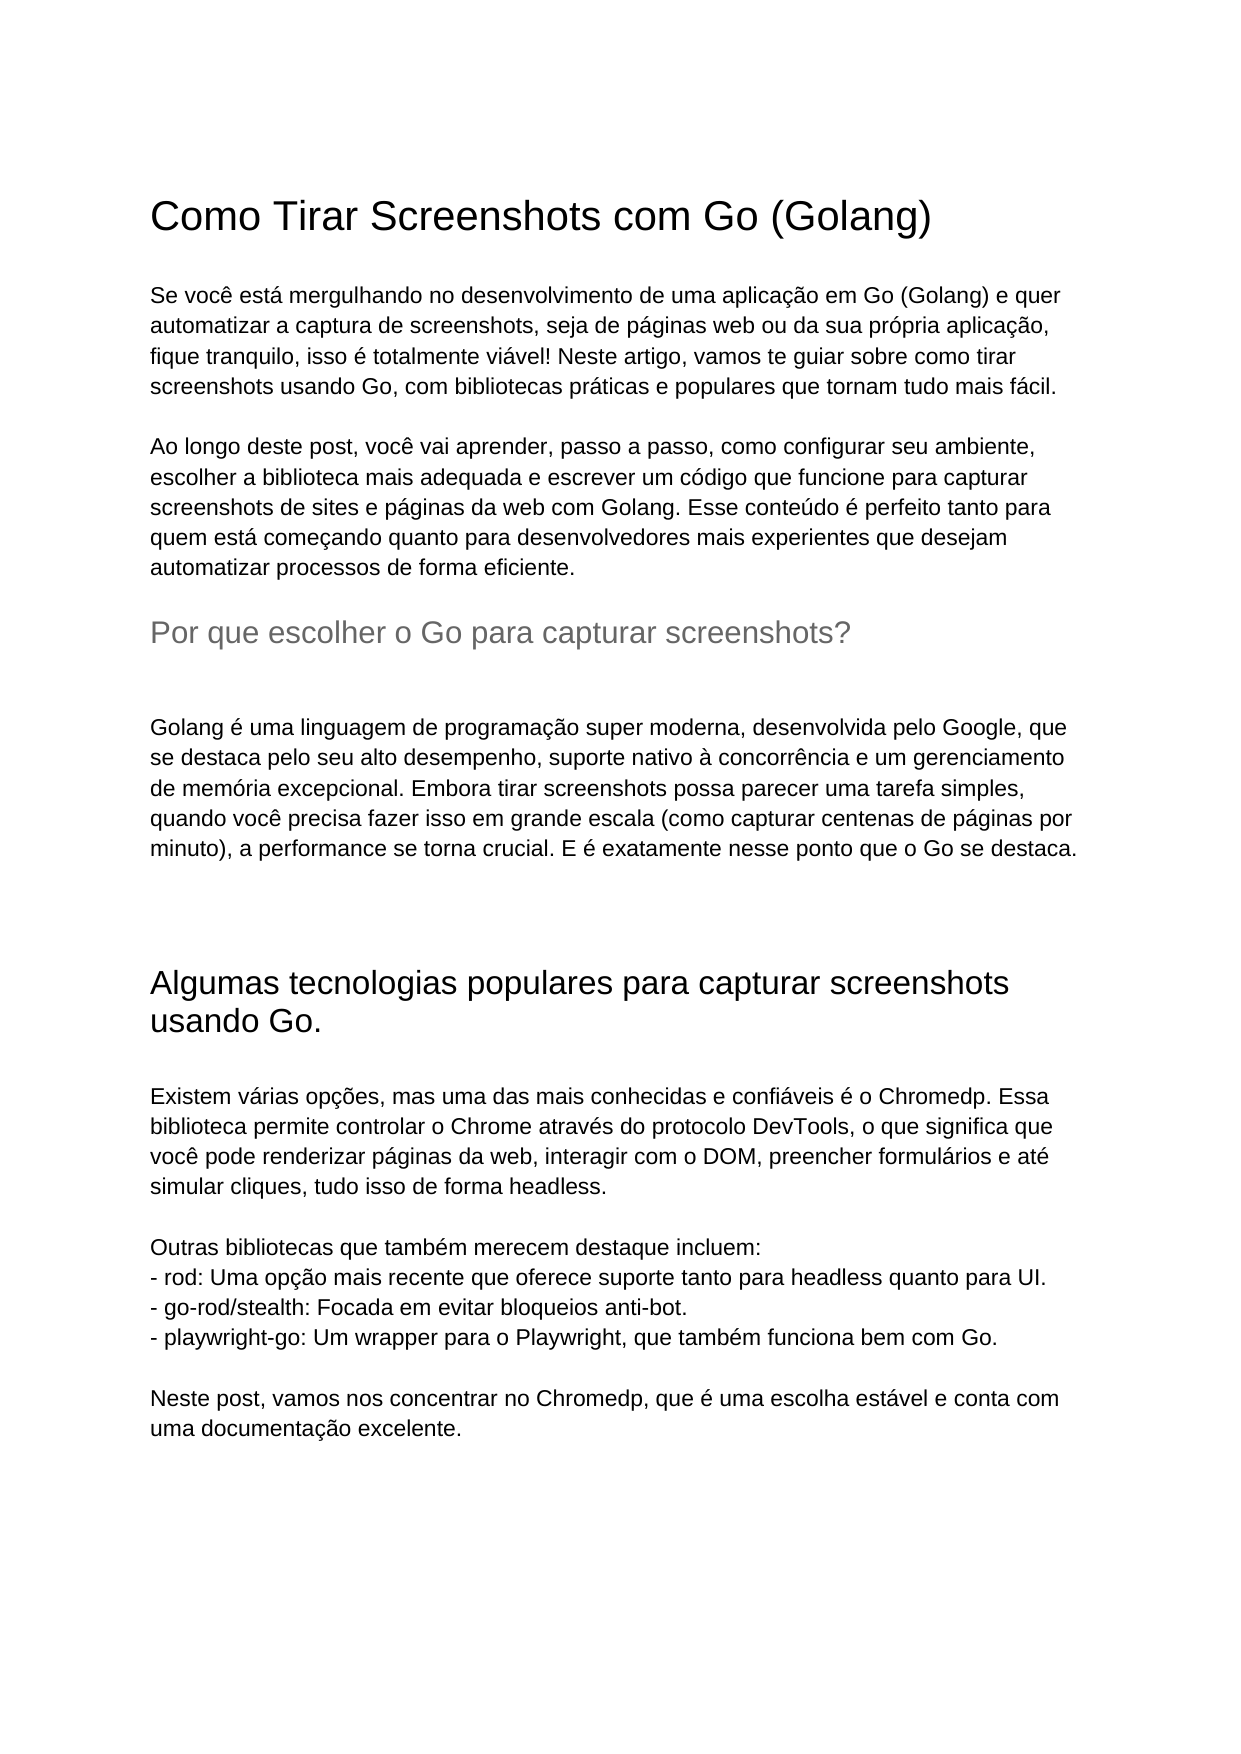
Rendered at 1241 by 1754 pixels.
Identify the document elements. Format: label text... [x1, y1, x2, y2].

text - go-rod/stealth: Focada em evitar bloqueios anti-bot. [150, 1294, 1090, 1320]
text Golang é uma linguagem de programação super moderna, desenvolvida pelo Google, que se destaca pelo seu alto desempenho, suporte nativo à concorrência e um gerenciamento de memória excepcional. Embora tirar screenshots possa parecer uma tarefa simples, quando você precisa fazer isso em grande escala (como capturar centenas de páginas por minuto), a performance se torna crucial. E é exatamente nesse ponto que o Go se destaca. [150, 714, 1090, 861]
text Se você está mergulhando no desenvolvimento de uma aplicação em Go (Golang) e quer automatizar a captura de screenshots, seja de páginas web ou da sua própria aplicação, fique tranquilo, isso é totalmente viável! Neste artigo, vamos te guiar sobre como tirar screenshots usando Go, com bibliotecas práticas e populares que tornam tudo mais fácil. [150, 282, 1090, 399]
subtitle Por que escolher o Go para capturar screenshots? [150, 614, 1090, 651]
text Neste post, vamos nos concentrar no Chromedp, que é uma escolha estável e conta com uma documentação excelente. [150, 1385, 1090, 1441]
subtitle Algumas tecnologias populares para capturar screenshots usando Go. [150, 963, 1090, 1040]
text - rod: Uma opção mais recente que oferece suporte tanto para headless quanto para UI. [150, 1264, 1090, 1290]
text Existem várias opções, mas uma das mais conhecidas e confiáveis é o Chromedp. Essa biblioteca permite controlar o Chrome através do protocolo DevTools, o que significa que você pode renderizar páginas da web, interagir com o DOM, preencher formulários e até simular cliques, tudo isso de forma headless. [150, 1083, 1090, 1199]
text Ao longo deste post, você vai aprender, passo a passo, como configurar seu ambiente, escolher a biblioteca mais adequada e escrever um código que funcione para capturar screenshots de sites e páginas da web com Golang. Esse conteúdo é perfeito tanto para quem está começando quanto para desenvolvedores mais experientes que desejam automatizar processos de forma eficiente. [150, 433, 1090, 581]
text - playwright-go: Um wrapper para o Playwright, que também funciona bem com Go. [150, 1324, 1090, 1351]
text Outras bibliotecas que também merecem destaque incluem: [150, 1234, 1090, 1260]
subtitle Como Tirar Screenshots com Go (Golang) [150, 192, 1090, 239]
